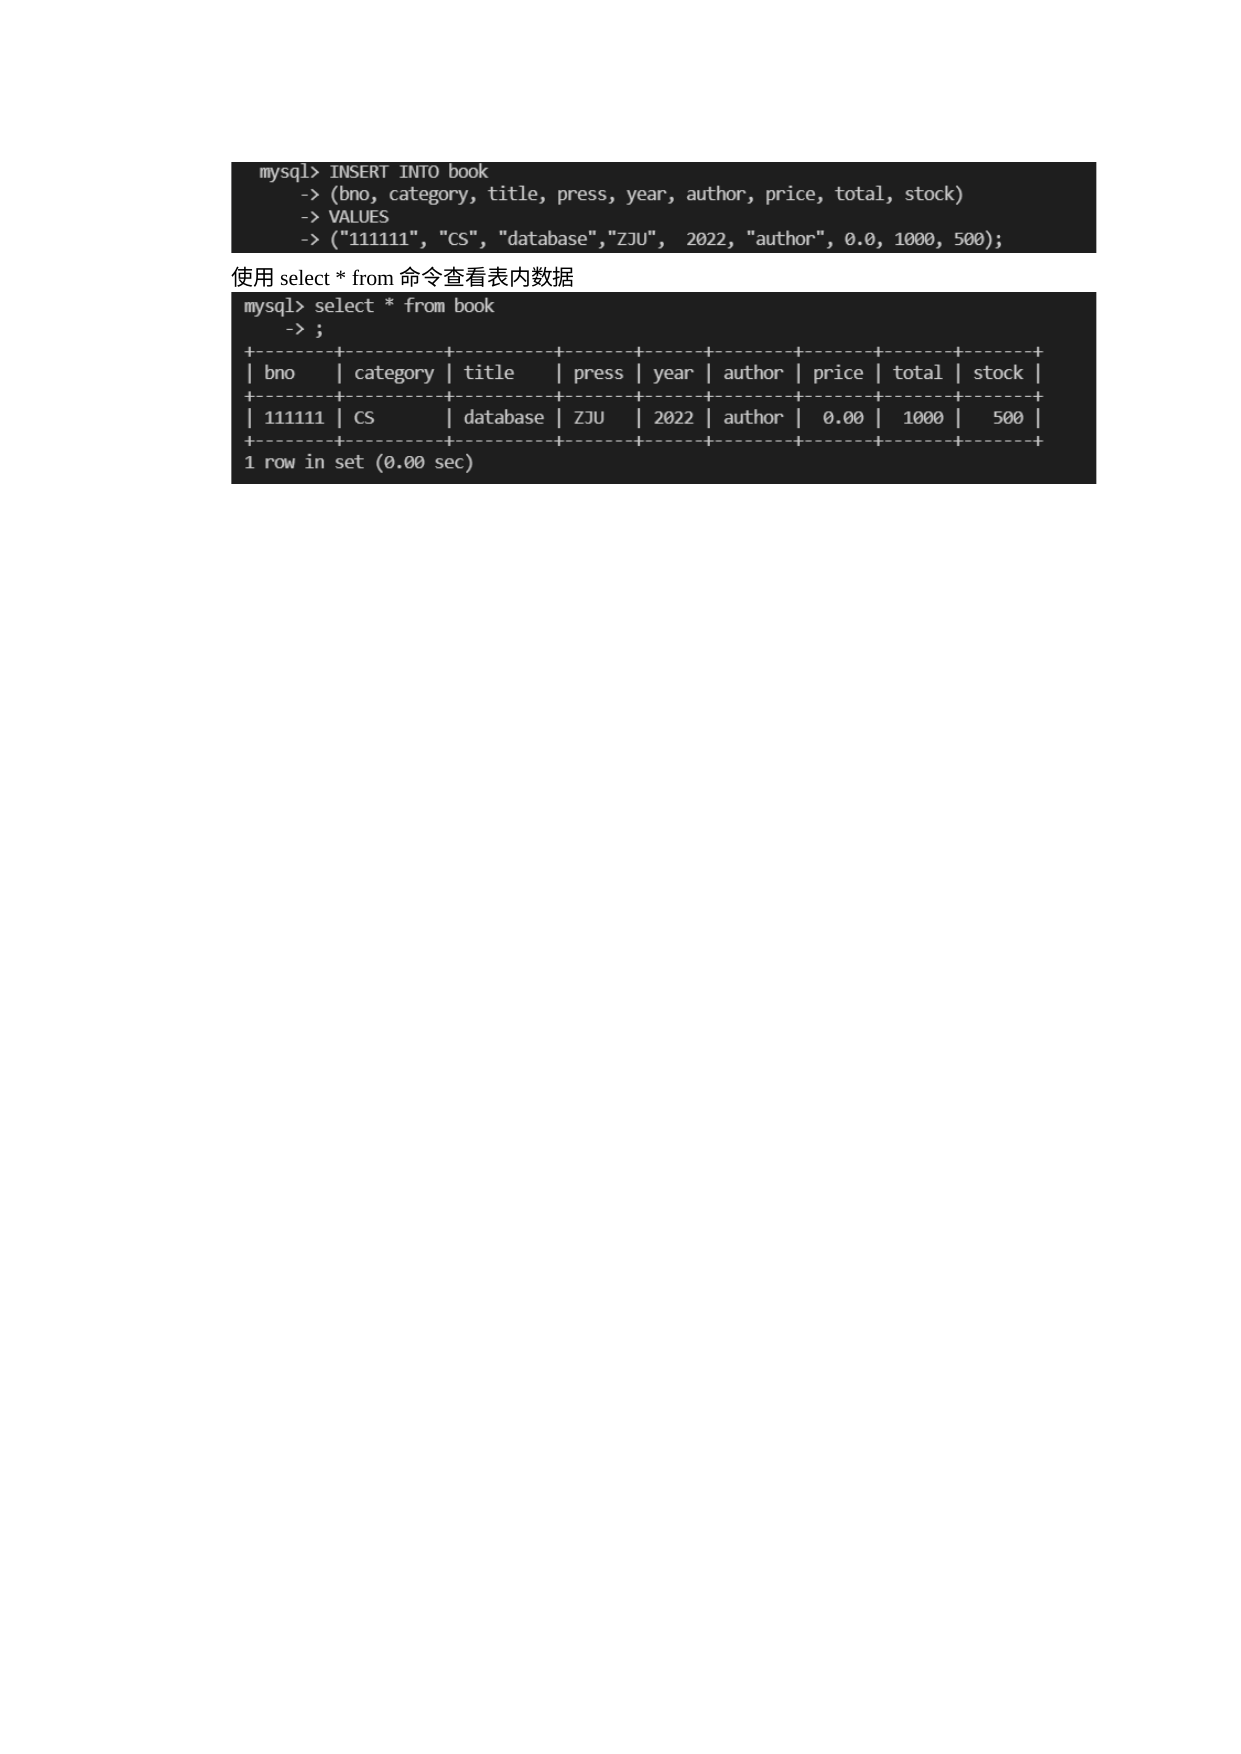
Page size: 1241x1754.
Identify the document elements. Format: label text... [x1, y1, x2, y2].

picture [231, 292, 1097, 484]
picture [231, 162, 1097, 253]
text 使用 select * from 命令查看表内数据 [231, 259, 1053, 292]
